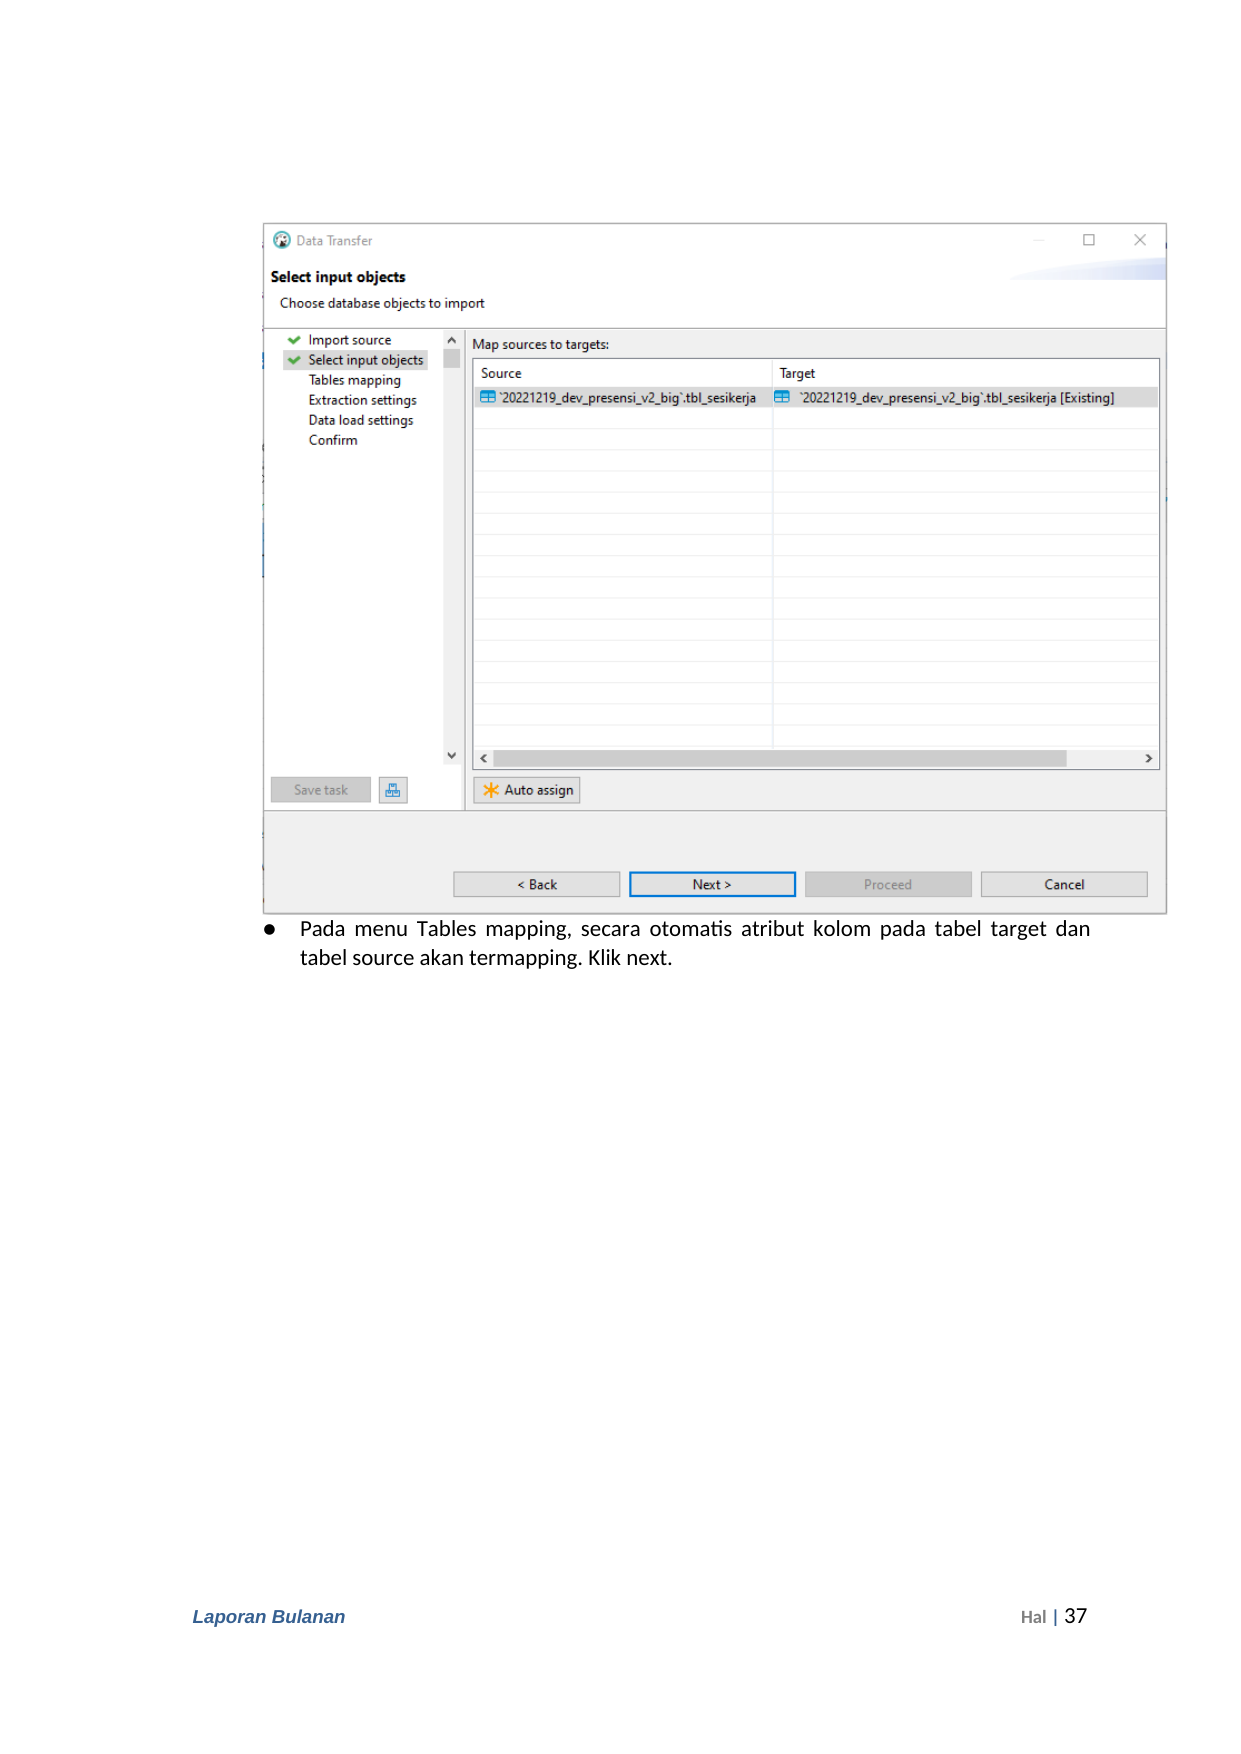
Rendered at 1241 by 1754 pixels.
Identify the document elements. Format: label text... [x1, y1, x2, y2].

list Pada menu Tables mapping, secara otomatis atribut kolom pada tabel target dan tabel source akan termapping. Klik next. [262, 915, 1092, 971]
picture [262, 222, 1168, 915]
